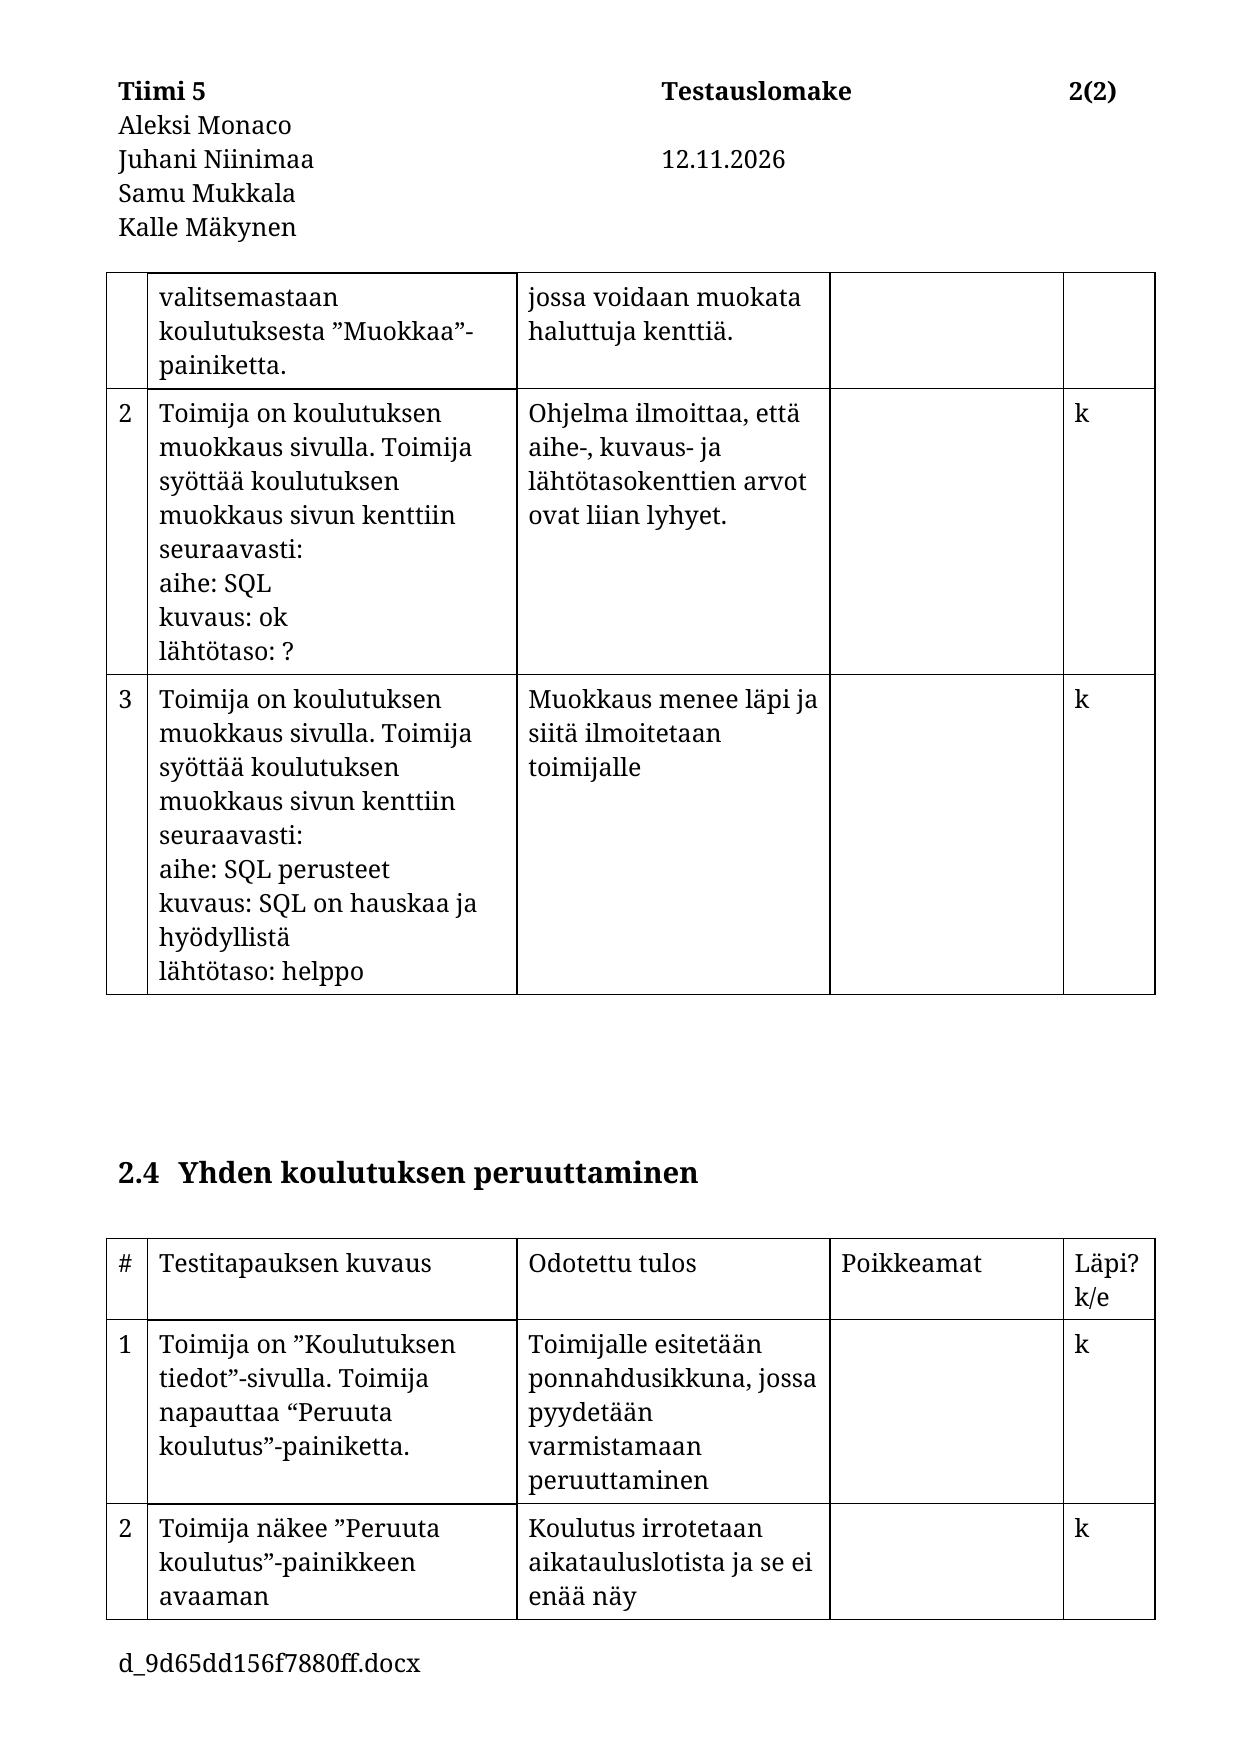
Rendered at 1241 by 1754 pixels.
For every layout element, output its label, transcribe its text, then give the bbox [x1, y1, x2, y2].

subtitle Yhden koulutuksen peruuttaminen [118, 1152, 1152, 1192]
table_cell [831, 273, 1063, 388]
table_cell Toimija on ”Koulutuksen tiedot”-sivulla. Toimija napauttaa “Peruuta koulutus”-painiketta. [148, 1321, 516, 1503]
table_cell [831, 389, 1063, 674]
table_cell 3 [107, 675, 147, 994]
table_cell Muokkaus menee läpi ja siitä ilmoitetaan toimijalle [518, 675, 829, 994]
table_cell Koulutus irrotetaan aikatauluslotista ja se ei enää näy ”julkaisemattomat koulutukset”-listalla [518, 1504, 829, 1619]
table_header Poikkeamat [831, 1239, 1063, 1319]
table_cell [831, 1504, 1063, 1619]
table_cell k [1064, 1320, 1154, 1503]
table_cell k [1064, 675, 1154, 994]
table_cell 2 [107, 389, 147, 674]
table_header Testitapauksen kuvaus [148, 1239, 516, 1319]
table_header Läpi? k/e [1064, 1239, 1154, 1319]
table_cell Toimijalle esitetään ponnahdusikkuna, jossa pyydetään varmistamaan peruuttaminen [518, 1320, 829, 1503]
table_header Odotettu tulos [518, 1239, 829, 1319]
table_cell k [1064, 273, 1154, 388]
table_cell 1 [107, 1320, 147, 1503]
table_cell 2 [107, 1504, 147, 1619]
table_header # [107, 1239, 147, 1319]
table_cell k [1064, 1504, 1154, 1619]
table_cell Toimija näkee ”Peruuta koulutus”-painikkeen avaaman ponnahdusikkunan. Toimija napauttaa ”Vahvista”-painiketta. [148, 1505, 516, 1619]
table_cell Toimija on koulutuksen muokkaus sivulla. Toimija syöttää koulutuksen muokkaus sivun kenttiin seuraavasti: aihe: SQL perusteet kuvaus: SQL on hauskaa ja hyödyllistä lähtötaso: helppo [148, 675, 516, 994]
table_cell Toimija napauttaa valitsemastaan koulutuksesta ”Muokkaa”-painiketta. [148, 274, 516, 388]
table_cell [831, 1320, 1063, 1503]
table_cell Toimija on koulutuksen muokkaus sivulla. Toimija syöttää koulutuksen muokkaus sivun kenttiin seuraavasti: aihe: SQL kuvaus: ok lähtötaso: ? [148, 390, 516, 674]
table_cell 1 [107, 273, 147, 388]
table_cell [831, 675, 1063, 994]
table_cell k [1064, 389, 1154, 674]
table_cell Ohjelma ilmoittaa, että aihe-, kuvaus- ja lähtötasokenttien arvot ovat liian lyhyet. [518, 389, 829, 674]
table_cell Toimija siirtyy sivulle, jossa voidaan muokata haluttuja kenttiä. [518, 273, 829, 388]
